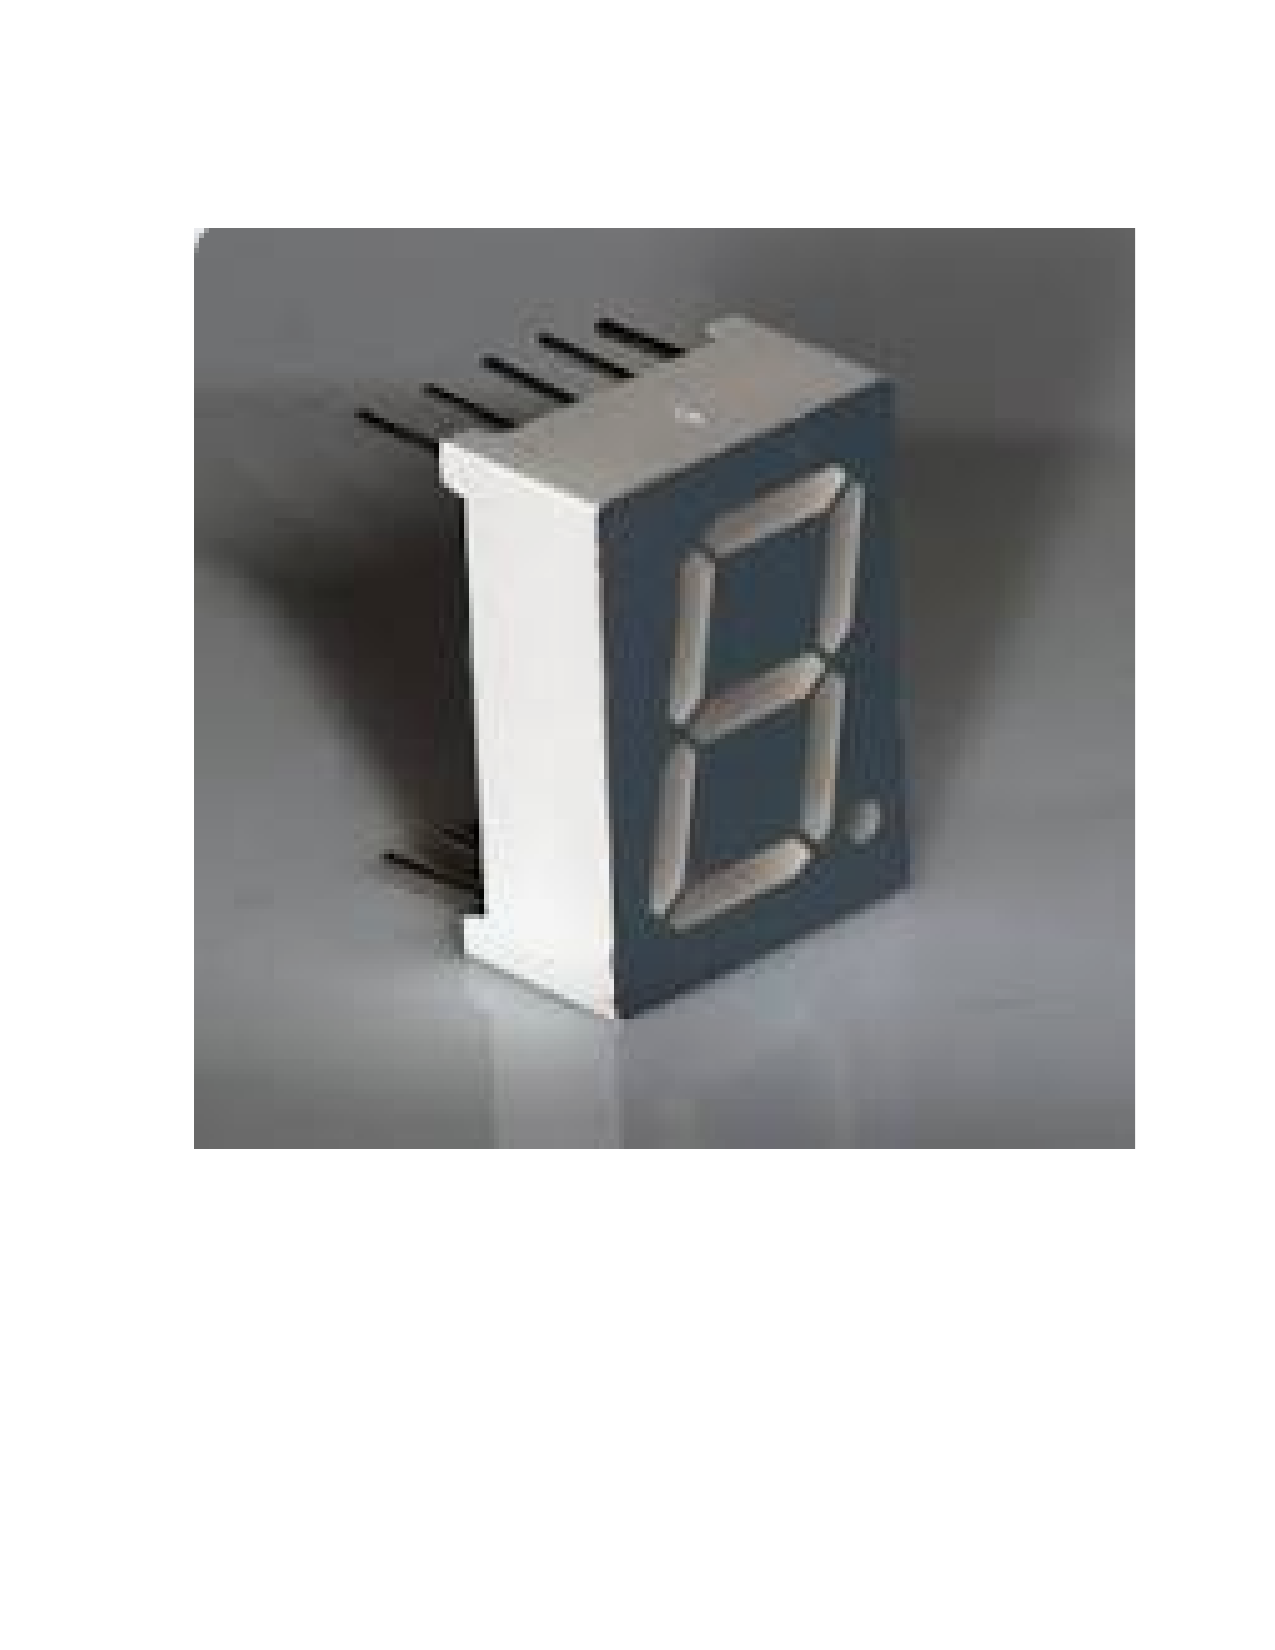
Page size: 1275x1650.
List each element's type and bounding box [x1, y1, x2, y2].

picture [194, 228, 1136, 1160]
